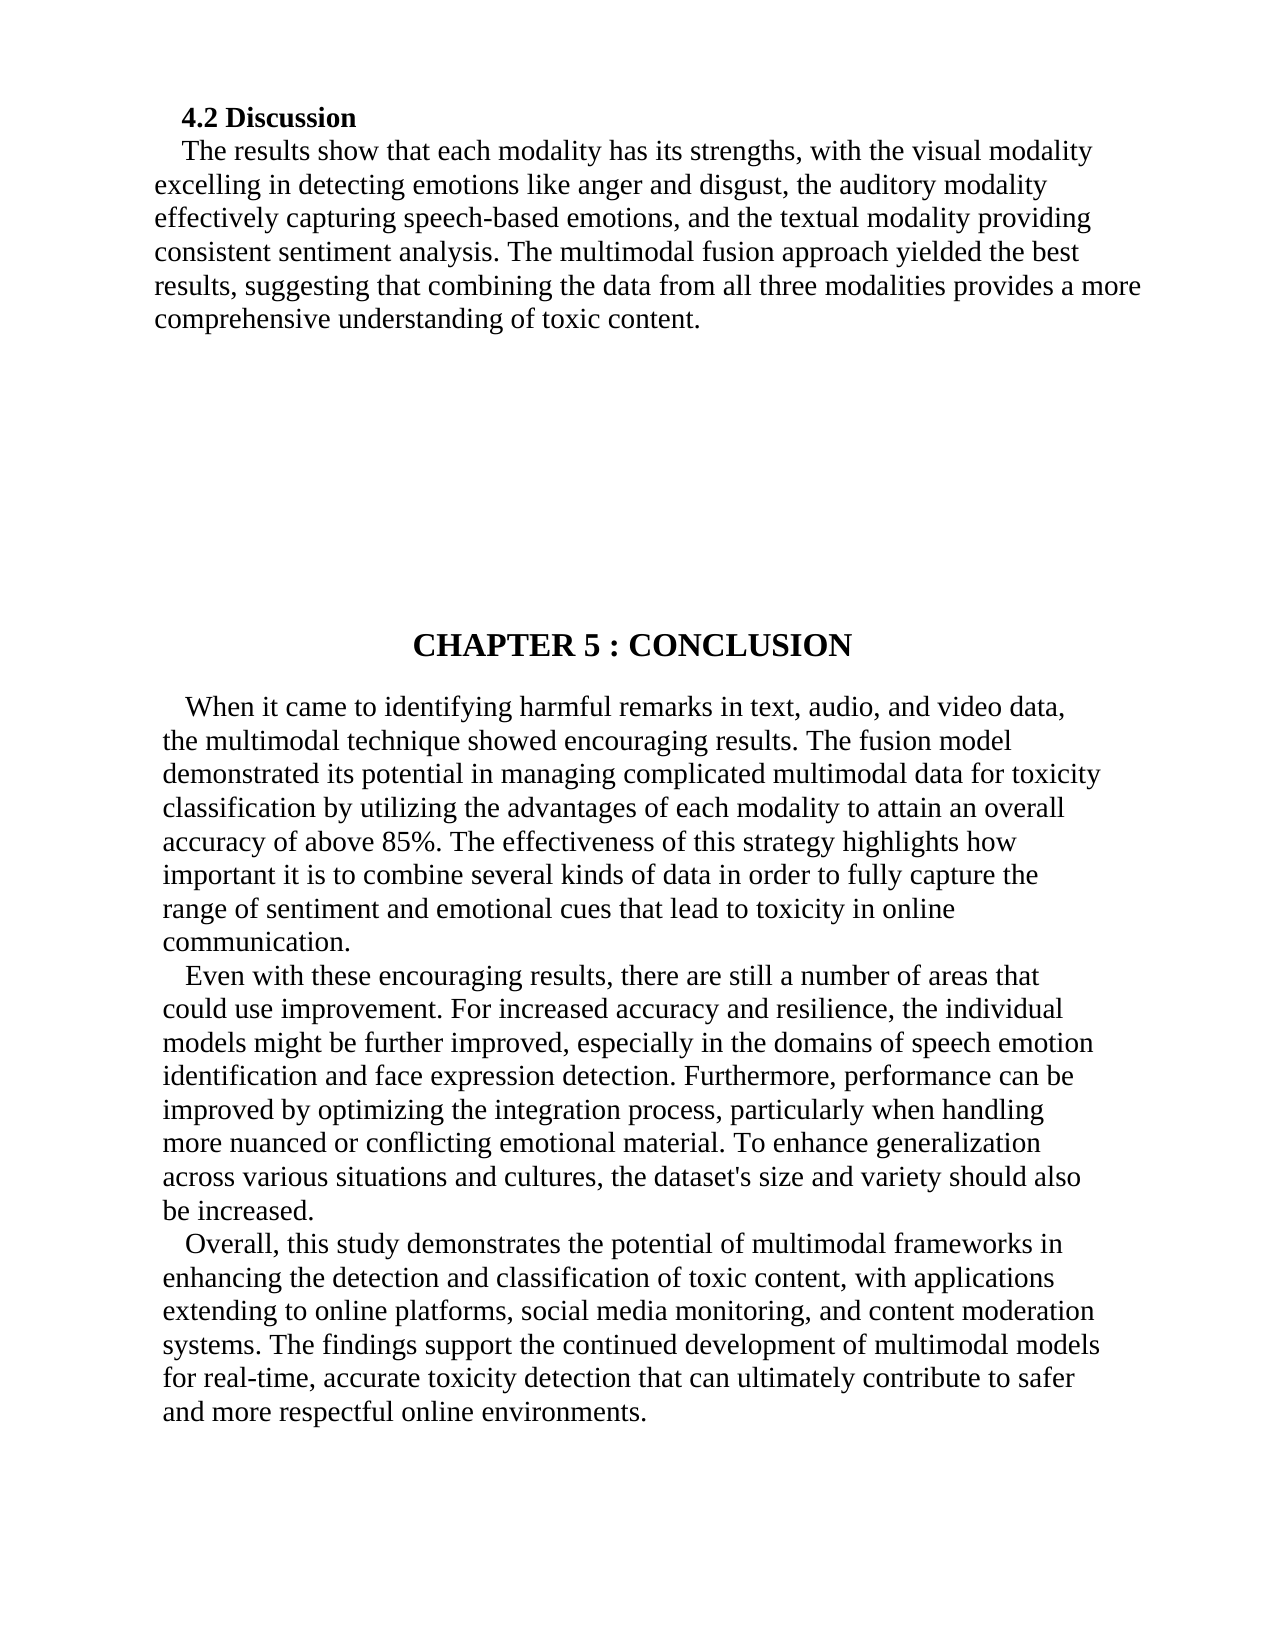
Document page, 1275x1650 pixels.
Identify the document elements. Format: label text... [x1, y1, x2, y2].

text When it came to identifying harmful remarks in text, audio, and video data, the multimodal technique showed encouraging results. The fusion model demonstrated its potential in managing complicated multimodal data for toxicity classification by utilizing the advantages of each modality to attain an overall accuracy of above 85%. The effectiveness of this strategy highlights how important it is to combine several kinds of data in order to fully capture the range of sentiment and emotional cues that lead to toxicity in online communication. [162, 689, 1102, 958]
text Overall, this study demonstrates the potential of multimodal frameworks in enhancing the detection and classification of toxic content, with applications extending to online platforms, social media monitoring, and content moderation systems. The findings support the continued development of multimodal models for real-time, accurate toxicity detection that can ultimately contribute to safer and more respectful online environments. [162, 1226, 1102, 1427]
text Even with these encouraging results, there are still a number of areas that could use improvement. For increased accuracy and resilience, the individual models might be further improved, especially in the domains of speech emotion identification and face expression detection. Furthermore, performance can be improved by optimizing the integration process, particularly when handling more nuanced or conflicting emotional material. To enhance generalization across various situations and cultures, the dataset's size and variety should also be increased. [162, 958, 1102, 1226]
text 4.2 Discussion [154, 100, 1154, 133]
subtitle CHAPTER 5 : CONCLUSION [154, 625, 1102, 663]
text The results show that each modality has its strengths, with the visual modality excelling in detecting emotions like anger and disgust, the auditory modality effectively capturing speech-based emotions, and the textual modality providing consistent sentiment analysis. The multimodal fusion approach yielded the best results, suggesting that combining the data from all three modalities provides a more comprehensive understanding of toxic content. [154, 133, 1154, 335]
